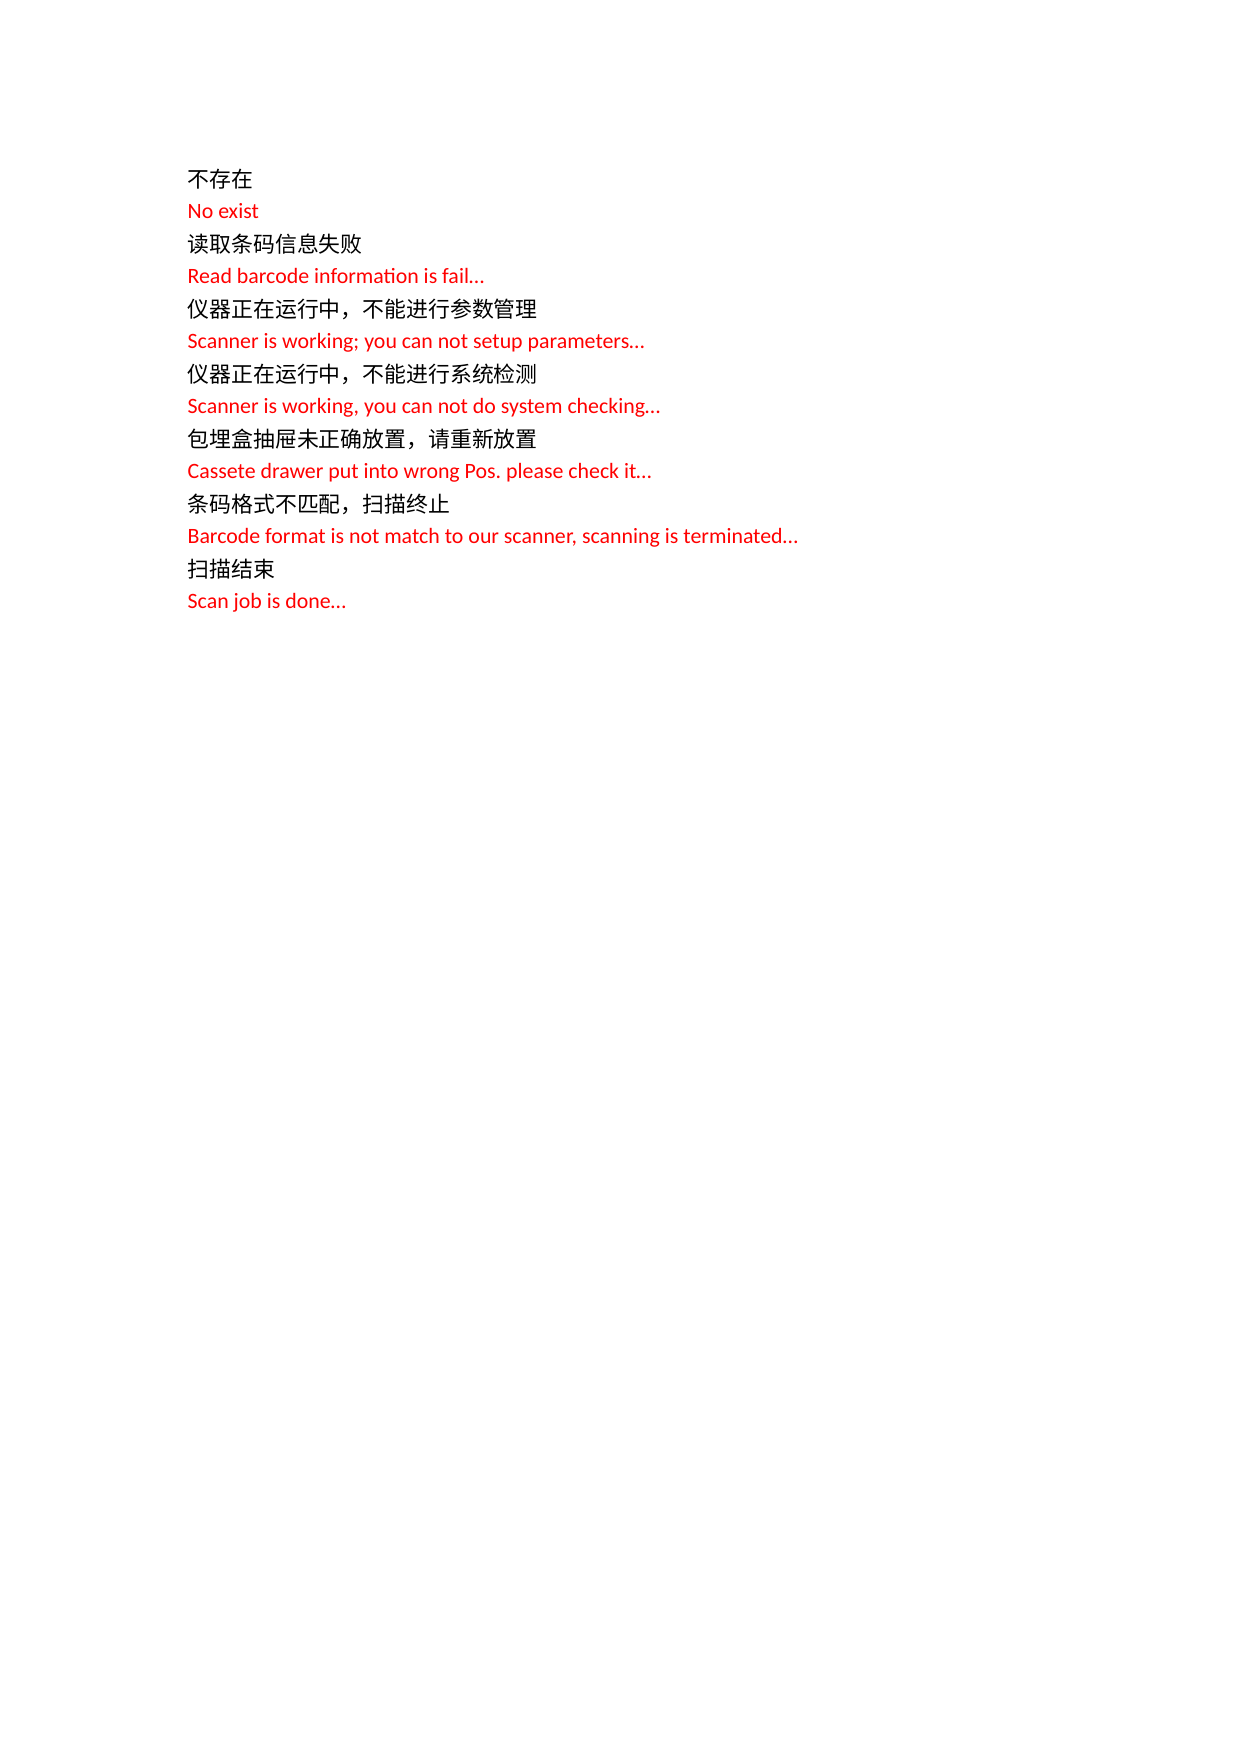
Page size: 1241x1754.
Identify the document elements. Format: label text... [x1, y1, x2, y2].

text Scanner is working, you can not do system checking… [187, 389, 1053, 422]
text 扫描结束 [187, 552, 1053, 584]
text Barcode format is not match to our scanner, scanning is terminated… [187, 519, 1053, 552]
text Read barcode information is fail… [187, 259, 1053, 292]
text 不存在 [187, 162, 1053, 194]
text Scan job is done… [187, 584, 1053, 617]
text 仪器正在运行中，不能进行参数管理 [187, 292, 1053, 324]
text Cassete drawer put into wrong Pos. please check it… [187, 454, 1053, 487]
text 条码格式不匹配，扫描终止 [187, 487, 1053, 519]
text 仪器正在运行中，不能进行系统检测 [187, 357, 1053, 389]
text 读取条码信息失败 [187, 227, 1053, 259]
text 包埋盒抽屉未正确放置，请重新放置 [187, 422, 1053, 454]
text Scanner is working; you can not setup parameters… [187, 324, 1053, 357]
text No exist [187, 194, 1053, 227]
